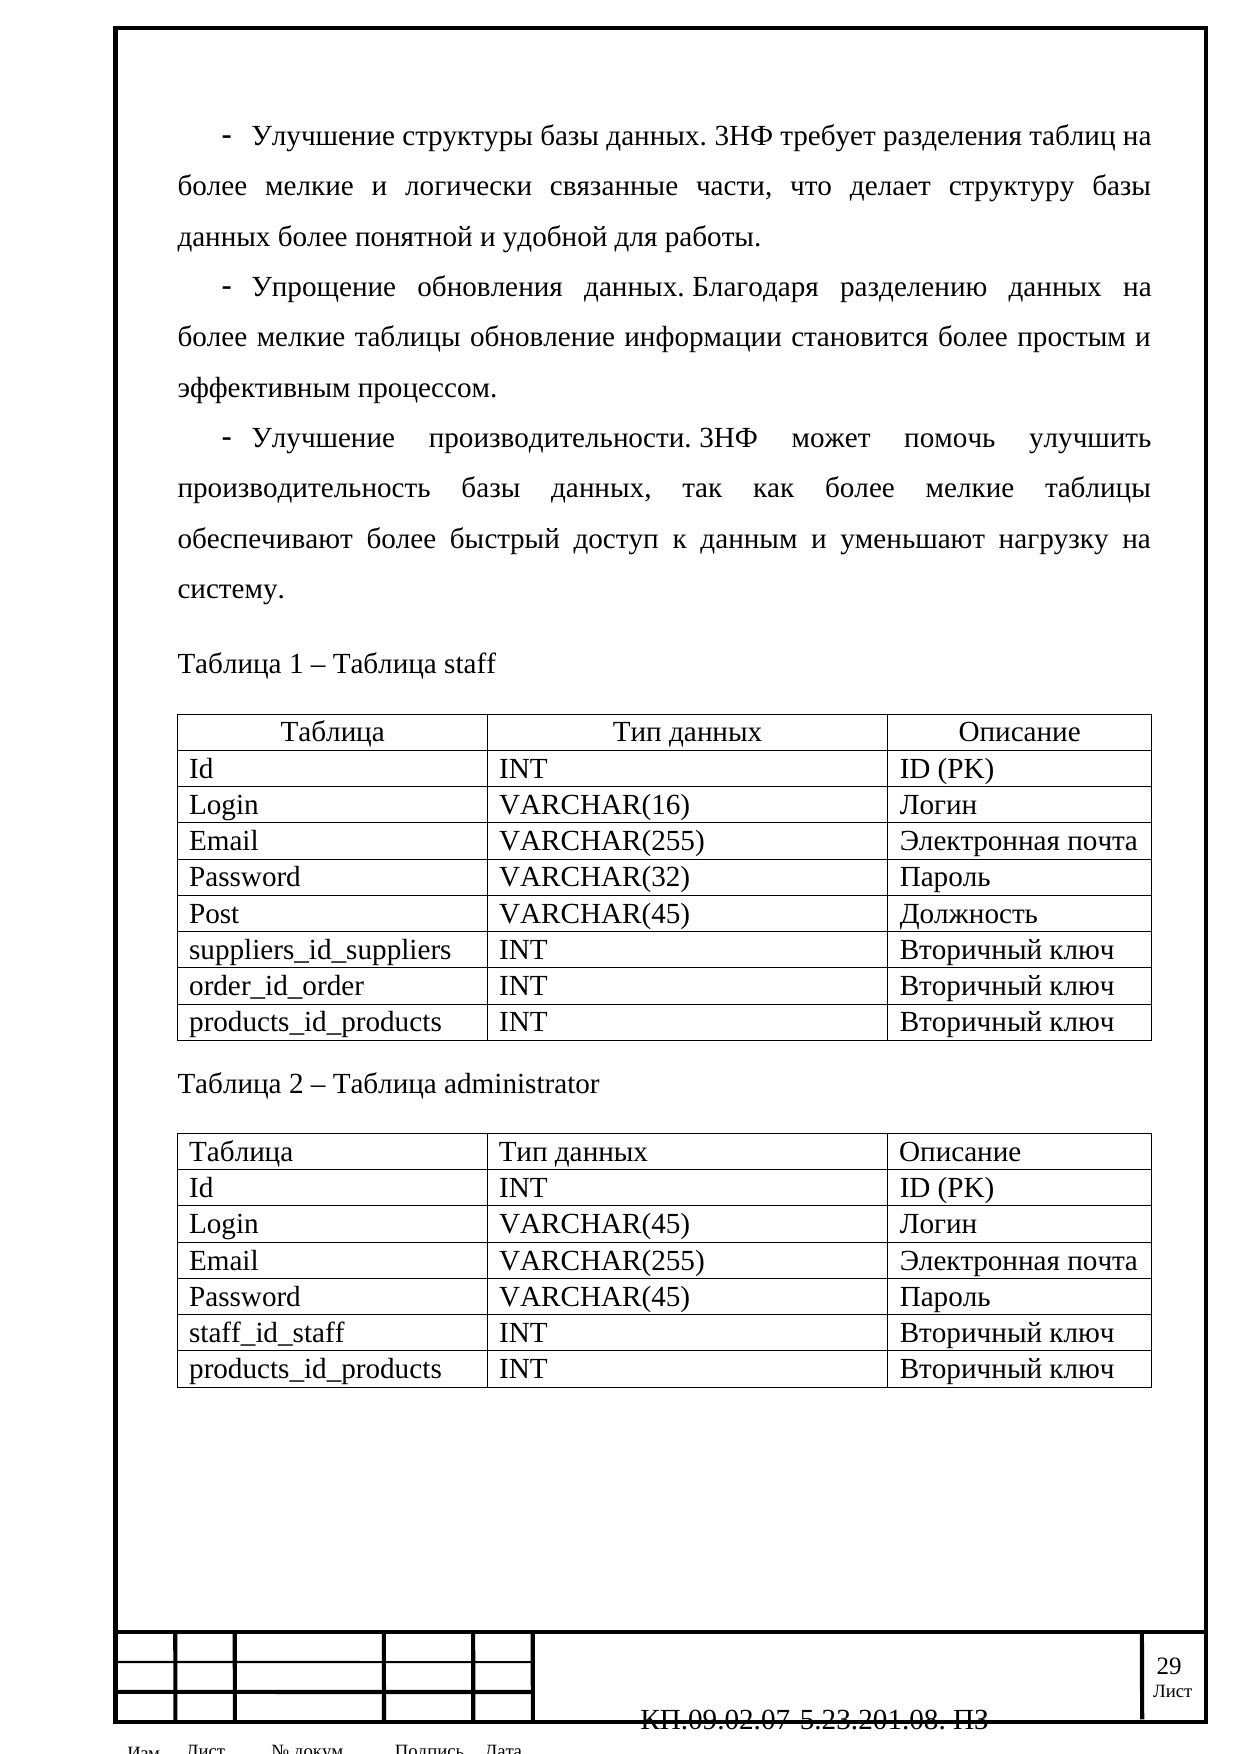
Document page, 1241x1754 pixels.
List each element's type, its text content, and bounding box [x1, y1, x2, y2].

table_cell VARCHAR(45) [488, 1206, 887, 1242]
table_header Таблица [178, 715, 487, 750]
table_cell Login [178, 1206, 487, 1242]
table_cell INT [488, 968, 887, 1003]
text Таблица 1 – Таблица staff [177, 647, 1152, 680]
table_cell Post [178, 896, 487, 931]
table_cell Password [178, 860, 487, 895]
table_cell INT [488, 932, 887, 967]
table_cell Логин [888, 1206, 1151, 1242]
table_cell Id [178, 751, 487, 786]
table_cell Password [178, 1279, 487, 1314]
table_cell Вторичный ключ [888, 1005, 1151, 1040]
table_cell VARCHAR(16) [488, 787, 887, 822]
table_cell Логин [888, 787, 1151, 822]
table_cell INT [488, 1005, 887, 1040]
table_cell Электронная почта [888, 1243, 1151, 1278]
list Улучшение производительности. 3НФ может помочь улучшить производительность базы данных, так как более мелкие таблицы обеспечивают более быстрый доступ к данным и уменьшают нагрузку на систему. [177, 420, 1152, 605]
table_header Описание [888, 715, 1151, 750]
table_cell staff_id_staff [178, 1315, 487, 1350]
table_cell Пароль [888, 860, 1151, 895]
table_cell suppliers_id_suppliers [178, 932, 487, 967]
table_cell order_id_order [178, 968, 487, 1003]
table_cell Должность [888, 896, 1151, 931]
table_cell Id [178, 1170, 487, 1205]
table_cell products_id_products [178, 1351, 487, 1387]
table_cell VARCHAR(45) [488, 896, 887, 931]
list Улучшение структуры базы данных. 3НФ требует разделения таблиц на более мелкие и логически связанные части, что делает структуру базы данных более понятной и удобной для работы. [177, 118, 1152, 252]
table_cell Вторичный ключ [888, 1315, 1151, 1350]
table_cell VARCHAR(255) [488, 1243, 887, 1278]
table_cell INT [488, 751, 887, 786]
table_cell VARCHAR(32) [488, 860, 887, 895]
table_cell Вторичный ключ [888, 968, 1151, 1003]
list Упрощение обновления данных. Благодаря разделению данных на более мелкие таблицы обновление информации становится более простым и эффективным процессом. [177, 269, 1152, 403]
table_cell Email [178, 823, 487, 858]
table_cell products_id_products [178, 1005, 487, 1040]
table_cell Вторичный ключ [888, 1351, 1151, 1387]
table_header Тип данных [488, 1134, 887, 1169]
table_header Тип данных [488, 715, 887, 750]
table_cell INT [488, 1351, 887, 1387]
table_cell INT [488, 1170, 887, 1205]
table_cell INT [488, 1315, 887, 1350]
table_header Таблица [178, 1134, 487, 1169]
table_cell Login [178, 787, 487, 822]
table_cell VARCHAR(45) [488, 1279, 887, 1314]
text Таблица 2 – Таблица administrator [177, 1066, 1152, 1099]
table_cell VARCHAR(255) [488, 823, 887, 858]
table_cell Email [178, 1243, 487, 1278]
table_cell ID (PK) [888, 751, 1151, 786]
table_cell ID (PK) [888, 1170, 1151, 1205]
table_cell Пароль [888, 1279, 1151, 1314]
table_header Описание [888, 1134, 1151, 1169]
table_cell Электронная почта [888, 823, 1151, 858]
table_cell Вторичный ключ [888, 932, 1151, 967]
